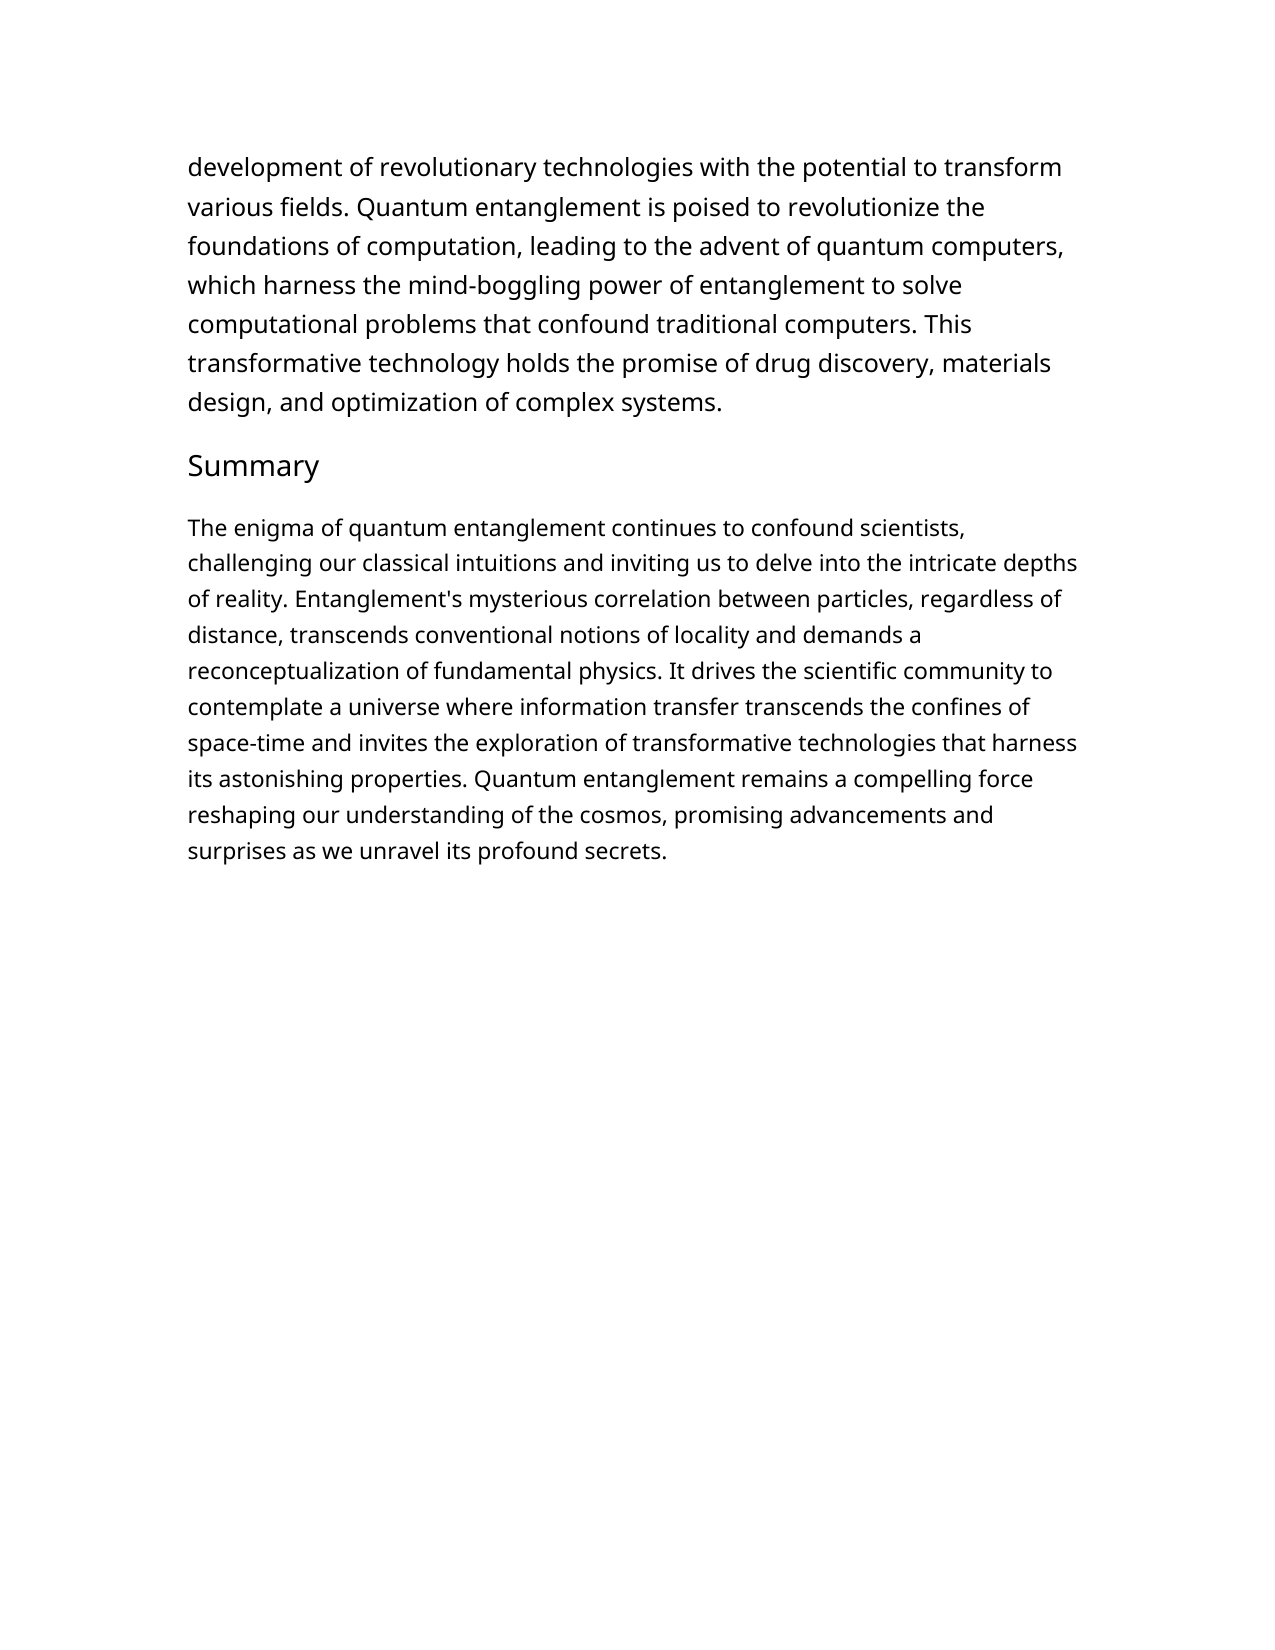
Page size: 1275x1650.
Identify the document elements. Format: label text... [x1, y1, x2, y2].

text The enigma of quantum entanglement continues to confound scientists, challenging our classical intuitions and inviting us to delve into the intricate depths of reality. Entanglement's mysterious correlation between particles, regardless of distance, transcends conventional notions of locality and demands a reconceptualization of fundamental physics. It drives the scientific community to contemplate a universe where information transfer transcends the confines of space-time and invites the exploration of transformative technologies that harness its astonishing properties. Quantum entanglement remains a compelling force reshaping our understanding of the cosmos, promising advancements and surprises as we unravel its profound secrets. [187, 511, 1087, 866]
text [187, 150, 1087, 419]
text Summary [187, 445, 1087, 485]
